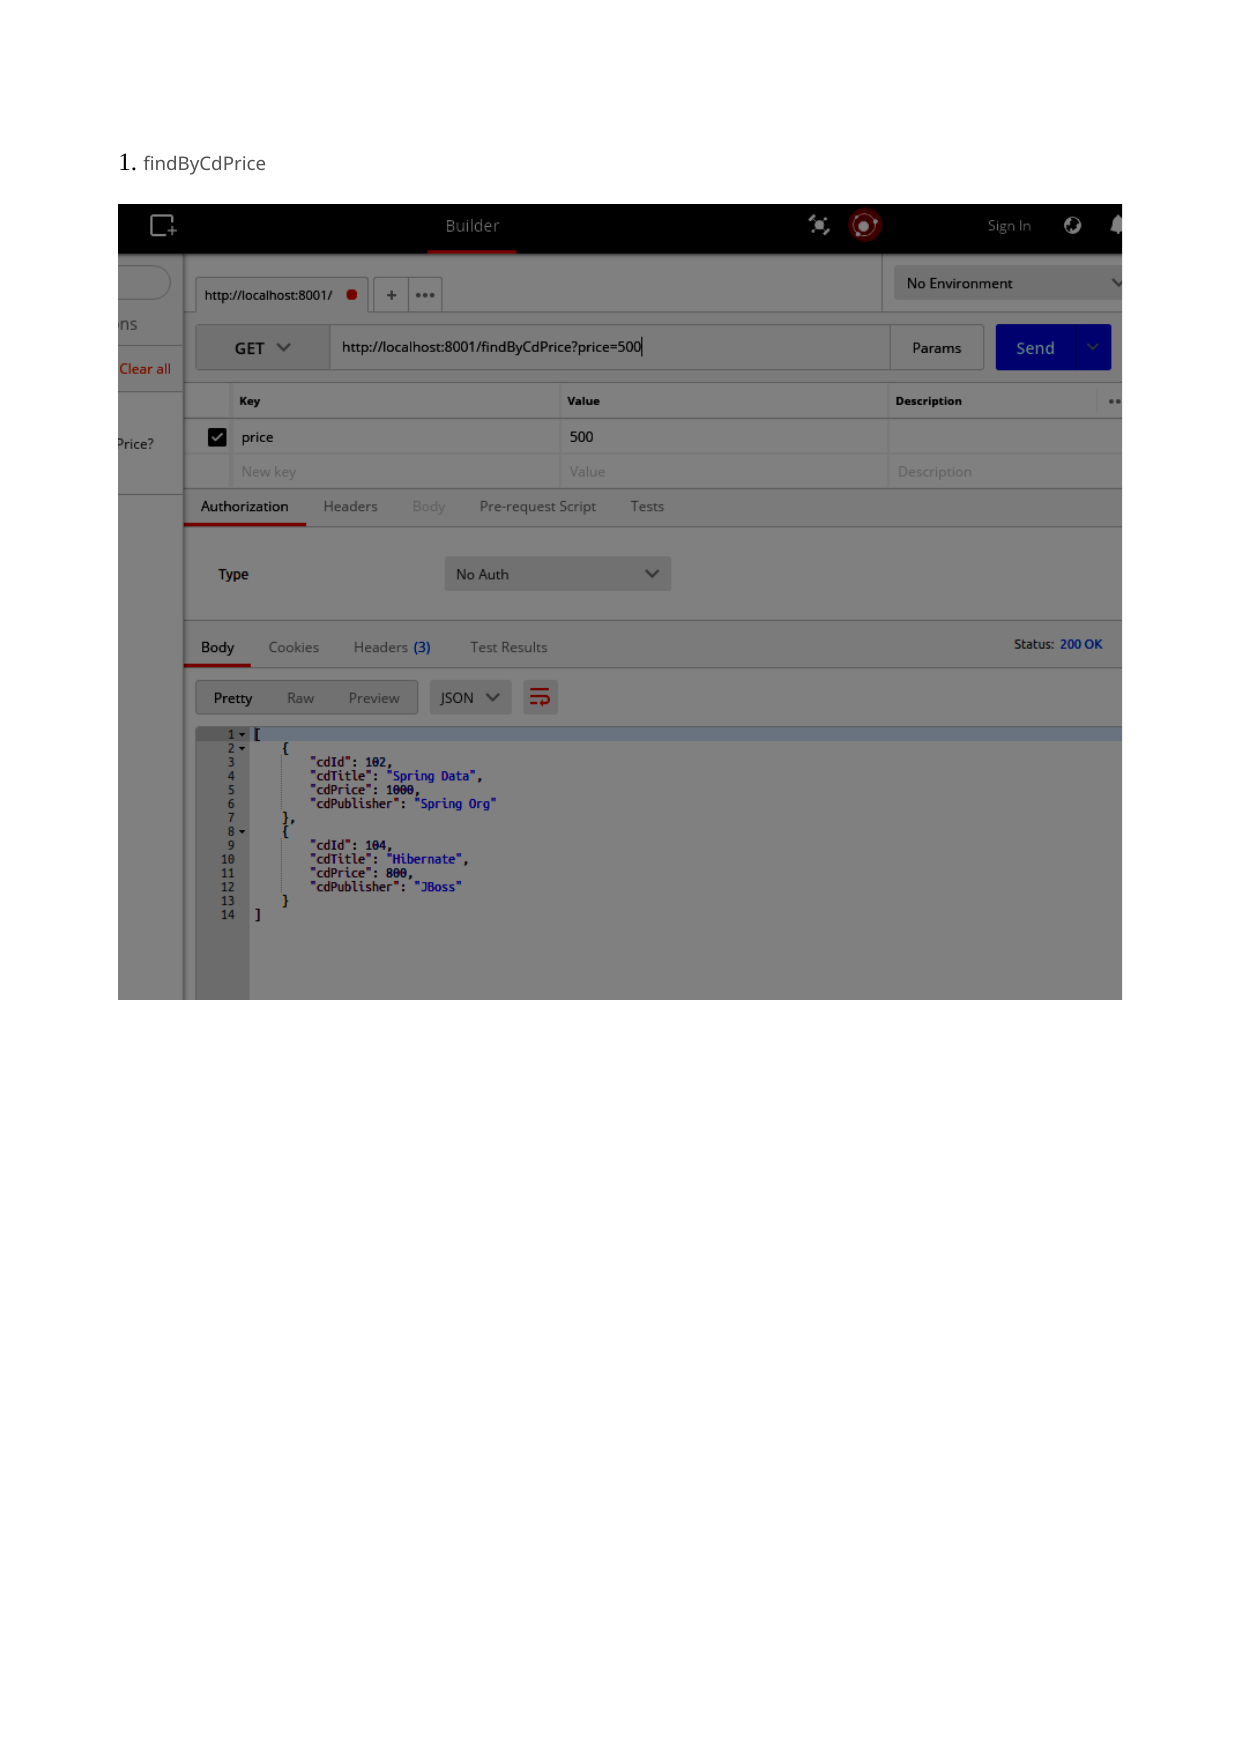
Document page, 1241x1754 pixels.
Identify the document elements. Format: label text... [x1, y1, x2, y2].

text 1. findByCdPrice [118, 147, 1122, 176]
